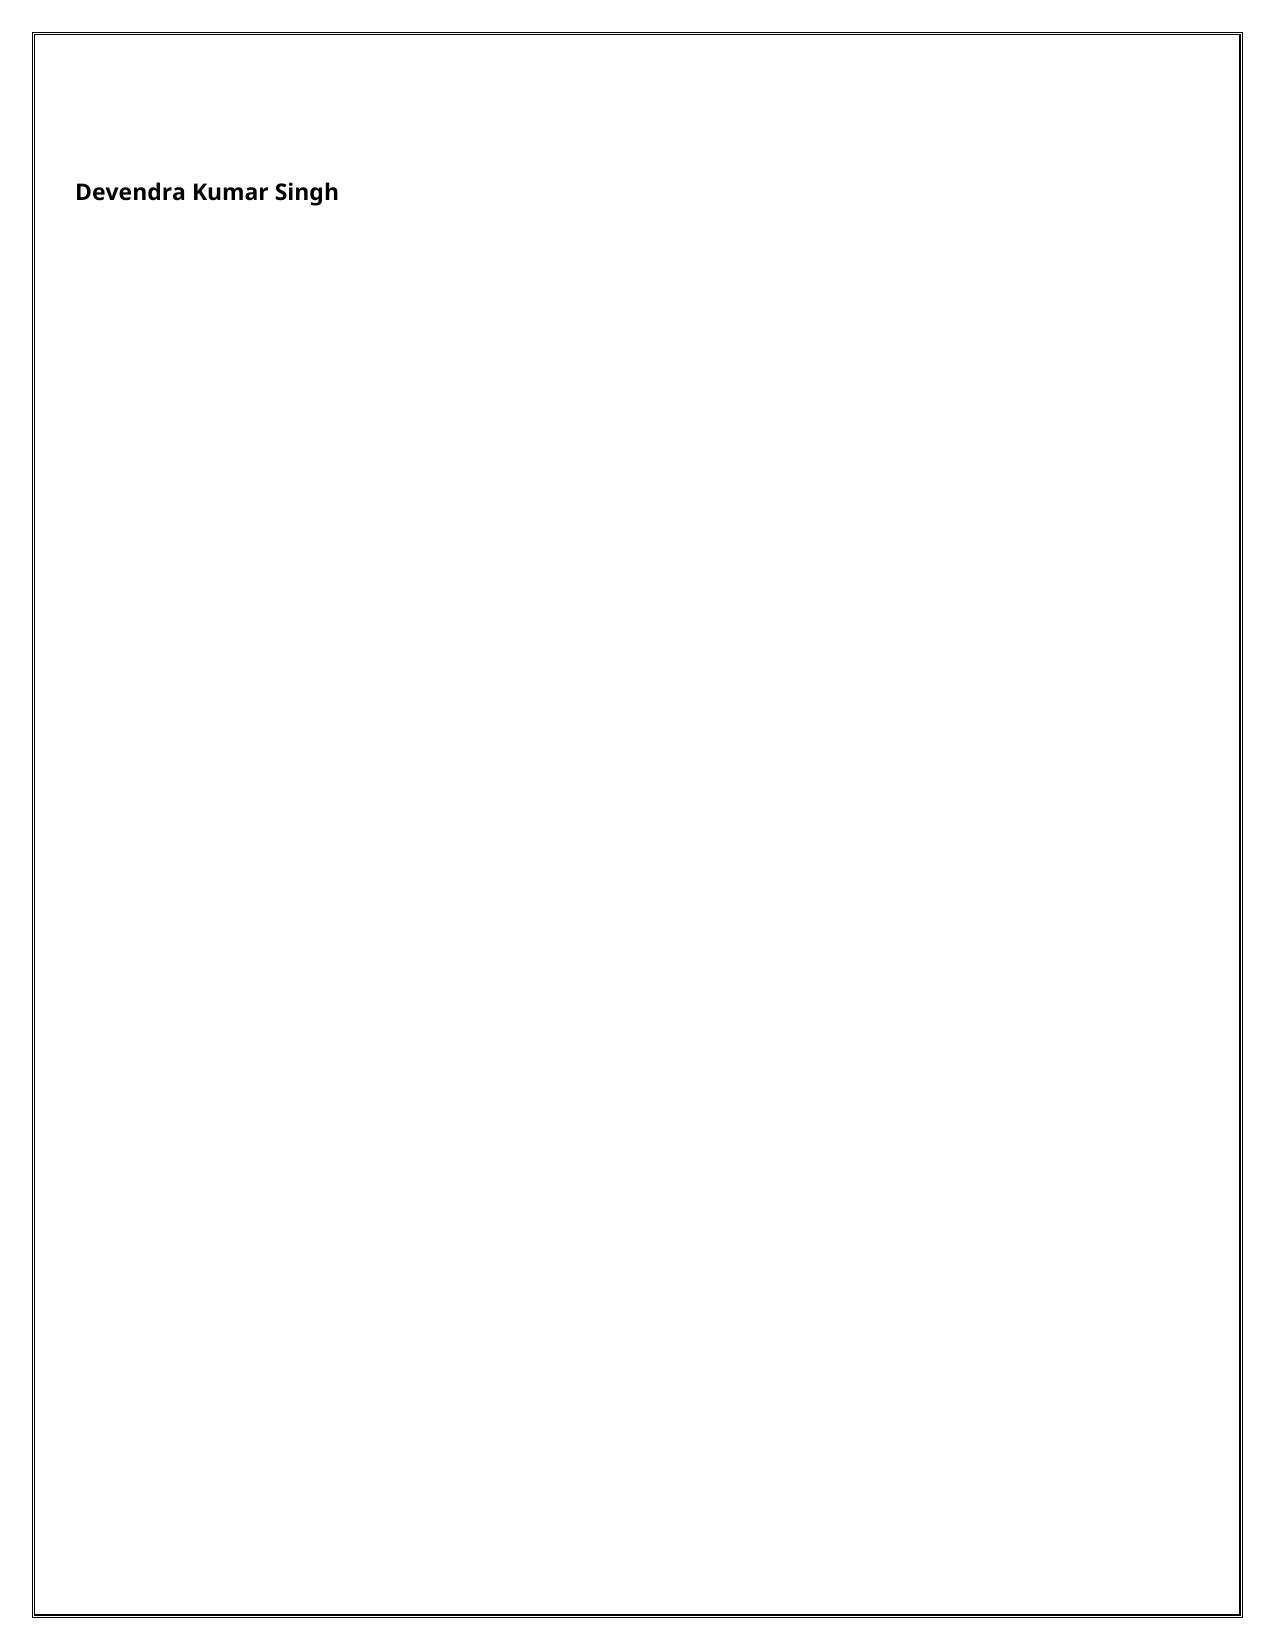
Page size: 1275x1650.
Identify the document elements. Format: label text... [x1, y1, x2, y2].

text Devendra Kumar Singh [75, 176, 1200, 207]
